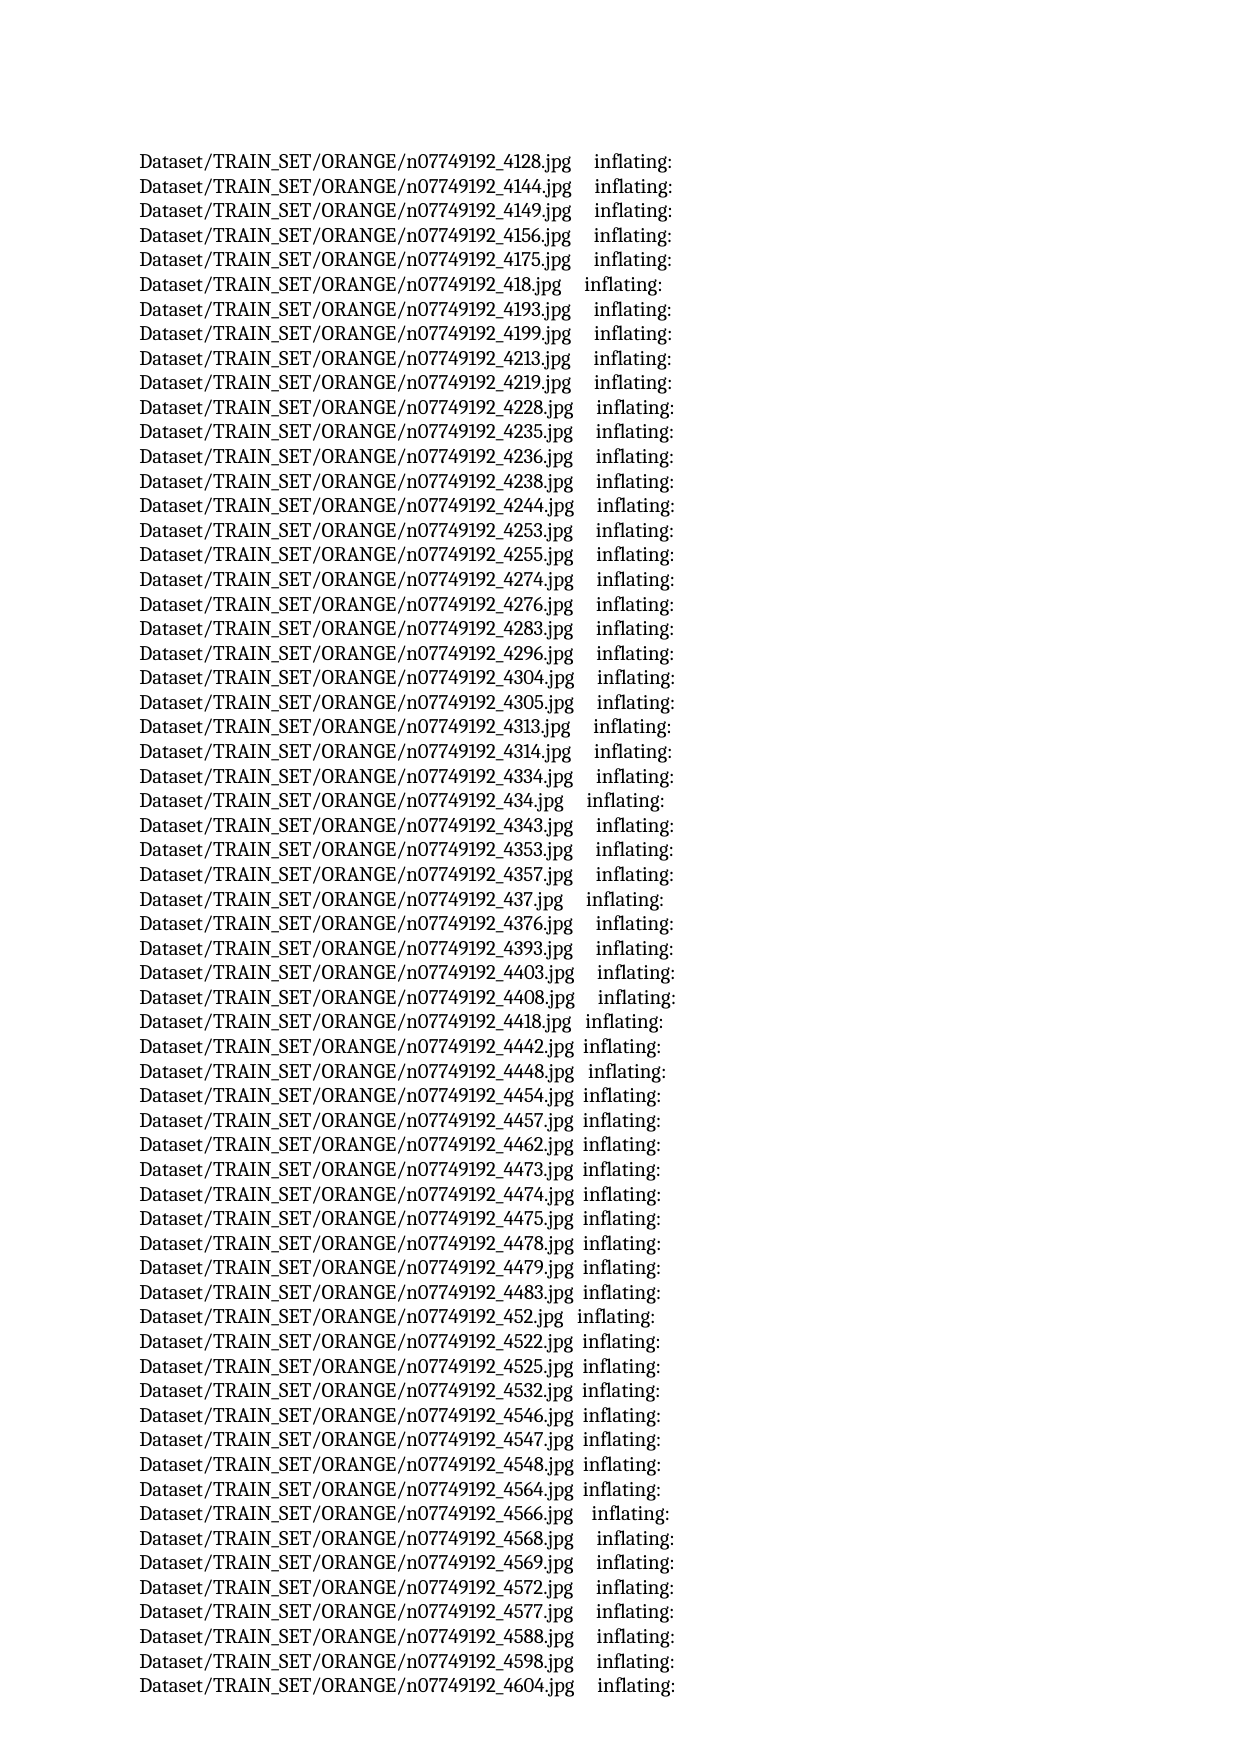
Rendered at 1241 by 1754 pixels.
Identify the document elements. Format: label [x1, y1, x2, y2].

text [138, 150, 747, 1698]
